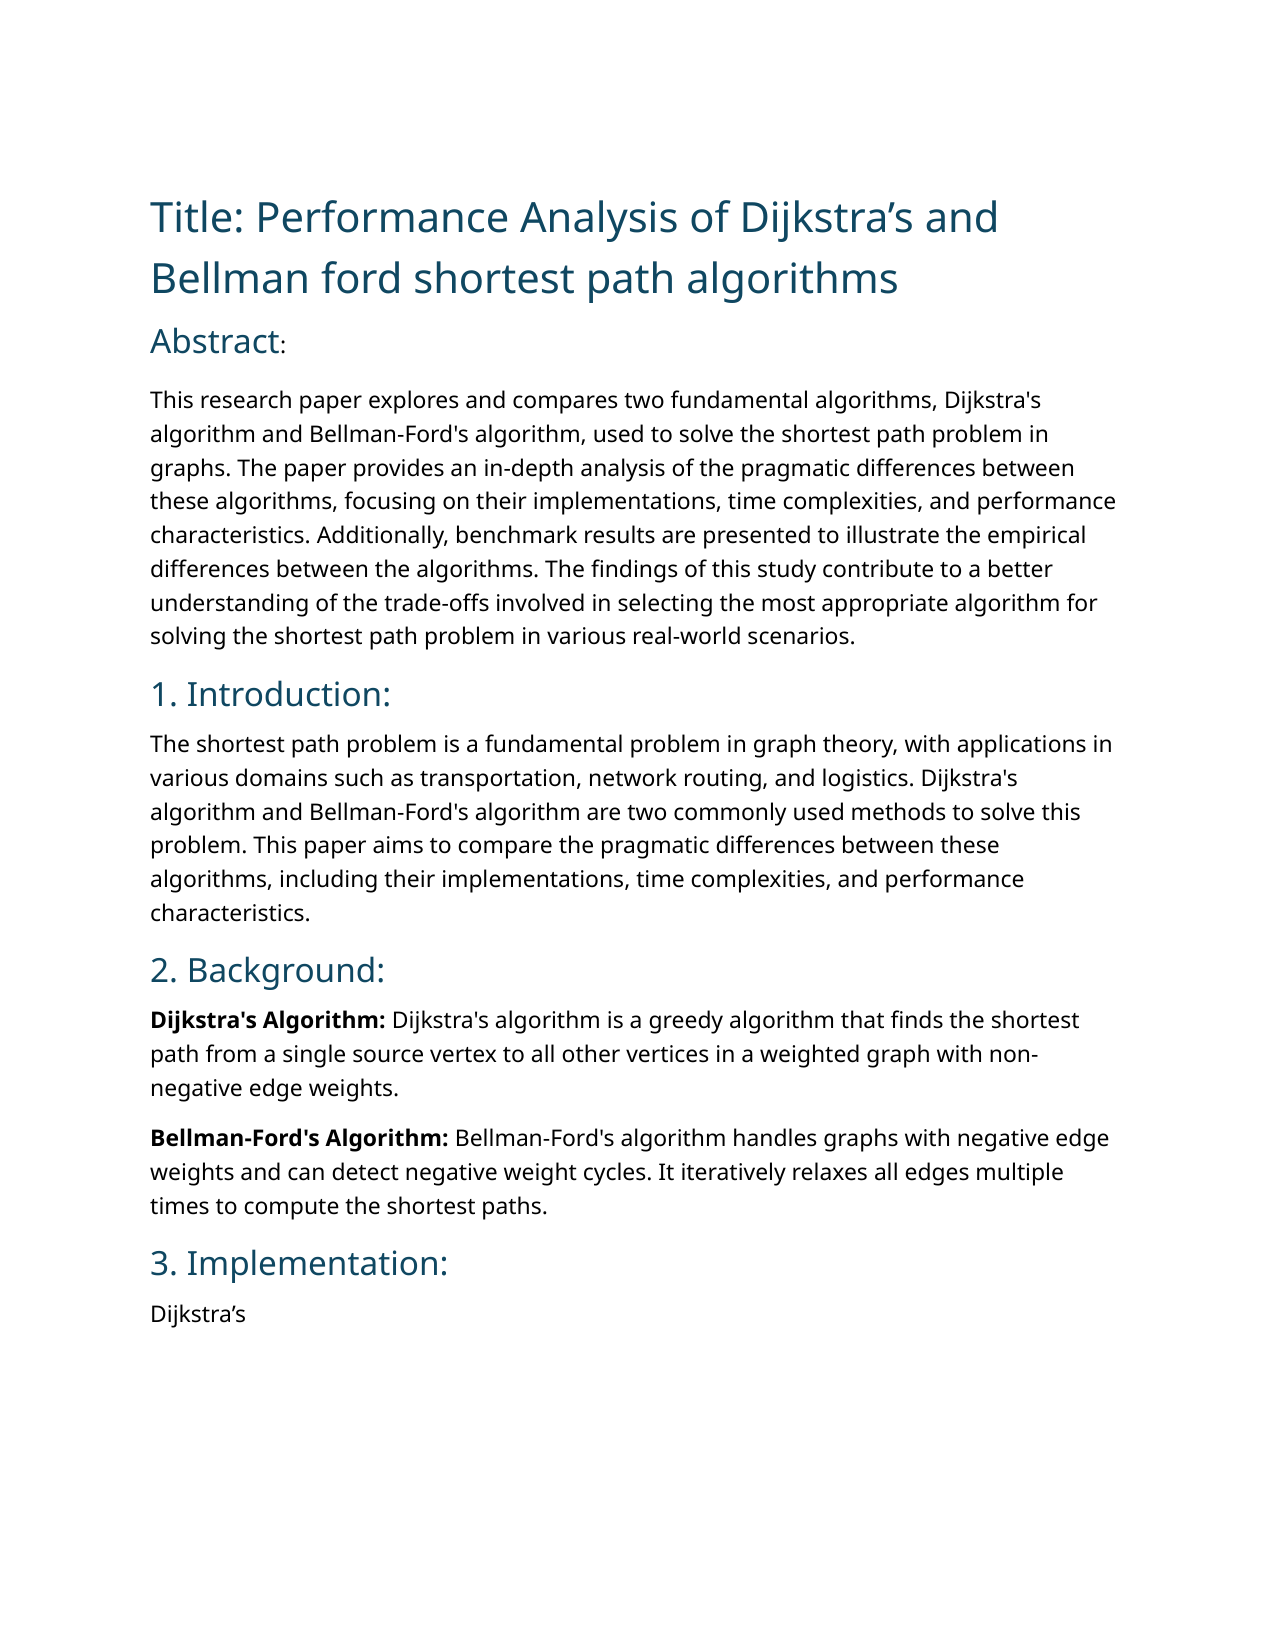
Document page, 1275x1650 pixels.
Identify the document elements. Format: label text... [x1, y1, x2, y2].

subtitle 1. Introduction: [150, 671, 1125, 716]
text This research paper explores and compares two fundamental algorithms, Dijkstra's algorithm and Bellman-Ford's algorithm, used to solve the shortest path problem in graphs. The paper provides an in-depth analysis of the pragmatic differences between these algorithms, focusing on their implementations, time complexities, and performance characteristics. Additionally, benchmark results are presented to illustrate the empirical differences between the algorithms. The findings of this study contribute to a better understanding of the trade-offs involved in selecting the most appropriate algorithm for solving the shortest path problem in various real-world scenarios. [150, 384, 1125, 651]
text The shortest path problem is a fundamental problem in graph theory, with applications in various domains such as transportation, network routing, and logistics. Dijkstra's algorithm and Bellman-Ford's algorithm are two commonly used methods to solve this problem. This paper aims to compare the pragmatic differences between these algorithms, including their implementations, time complexities, and performance characteristics. [150, 728, 1125, 928]
subtitle 2. Background: [150, 947, 1125, 992]
text Abstract: [150, 318, 1125, 364]
subtitle 3. Implementation: [150, 1240, 1125, 1286]
subtitle Title: Performance Analysis of Dijkstra’s and Bellman ford shortest path algorithms [150, 187, 1125, 306]
text Dijkstra's Algorithm: Dijkstra's algorithm is a greedy algorithm that finds the shortest path from a single source vertex to all other vertices in a weighted graph with non-negative edge weights. [150, 1004, 1125, 1103]
text Dijkstra’s [150, 1297, 1125, 1329]
text Bellman-Ford's Algorithm: Bellman-Ford's algorithm handles graphs with negative edge weights and can detect negative weight cycles. It iteratively relaxes all edges multiple times to compute the shortest paths. [150, 1122, 1125, 1221]
